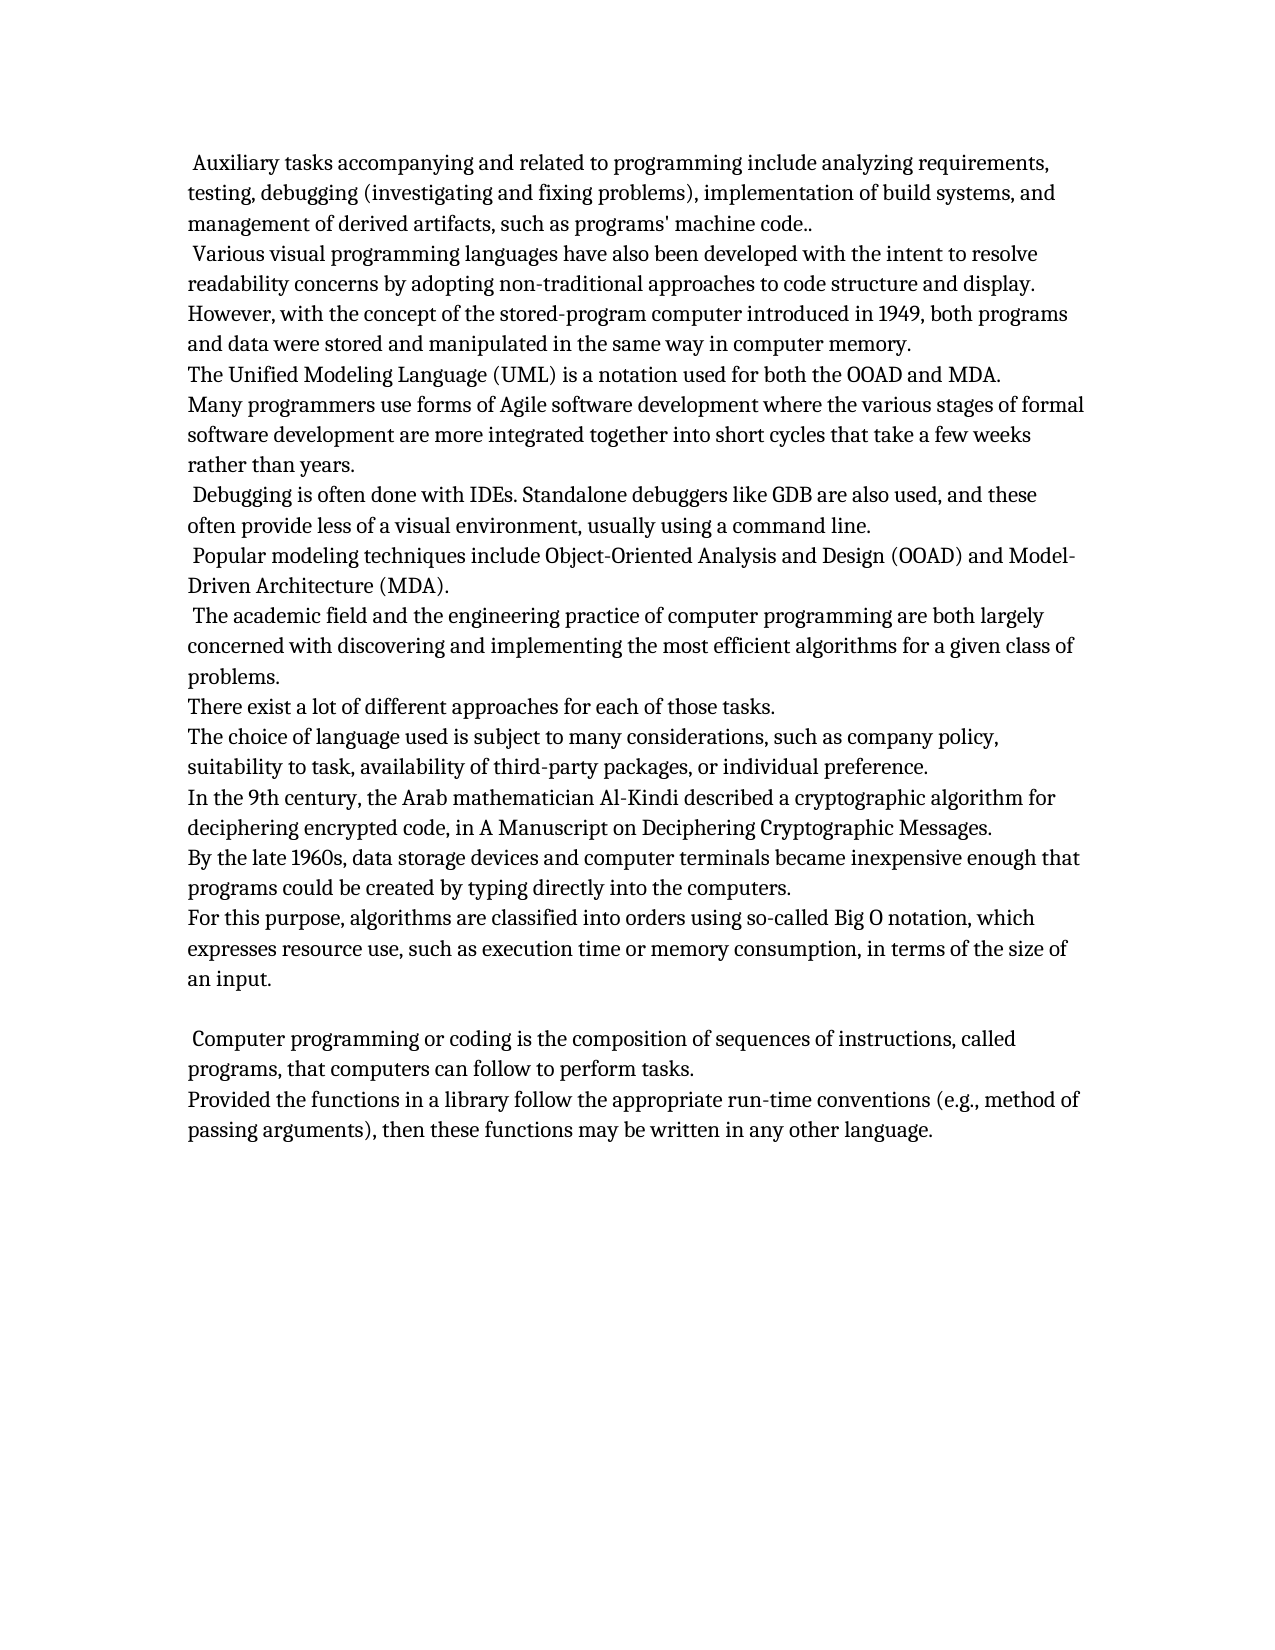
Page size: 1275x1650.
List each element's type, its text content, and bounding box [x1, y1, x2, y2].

text Auxiliary tasks accompanying and related to programming include analyzing requirements, testing, debugging (investigating and fixing problems), implementation of build systems, and management of derived artifacts, such as programs' machine code.. Various visual programming languages have also been developed with the intent to resolve readability concerns by adopting non-traditional approaches to code structure and display. However, with the concept of the stored-program computer introduced in 1949, both programs and data were stored and manipulated in the same way in computer memory. The Unified Modeling Language (UML) is a notation used for both the OOAD and MDA. Many programmers use forms of Agile software development where the various stages of formal software development are more integrated together into short cycles that take a few weeks rather than years. Debugging is often done with IDEs. Standalone debuggers like GDB are also used, and these often provide less of a visual environment, usually using a command line. Popular modeling techniques include Object-Oriented Analysis and Design (OOAD) and Model-Driven Architecture (MDA). The academic field and the engineering practice of computer programming are both largely concerned with discovering and implementing the most efficient algorithms for a given class of problems. There exist a lot of different approaches for each of those tasks. The choice of language used is subject to many considerations, such as company policy, suitability to task, availability of third-party packages, or individual preference. In the 9th century, the Arab mathematician Al-Kindi described a cryptographic algorithm for deciphering encrypted code, in A Manuscript on Deciphering Cryptographic Messages. By the late 1960s, data storage devices and computer terminals became inexpensive enough that programs could be created by typing directly into the computers. For this purpose, algorithms are classified into orders using so-called Big O notation, which expresses resource use, such as execution time or memory consumption, in terms of the size of an input. Computer programming or coding is the composition of sequences of instructions, called programs, that computers can follow to perform tasks. Provided the functions in a library follow the appropriate run-time conventions (e.g., method of passing arguments), then these functions may be written in any other language. [187, 150, 1087, 1143]
